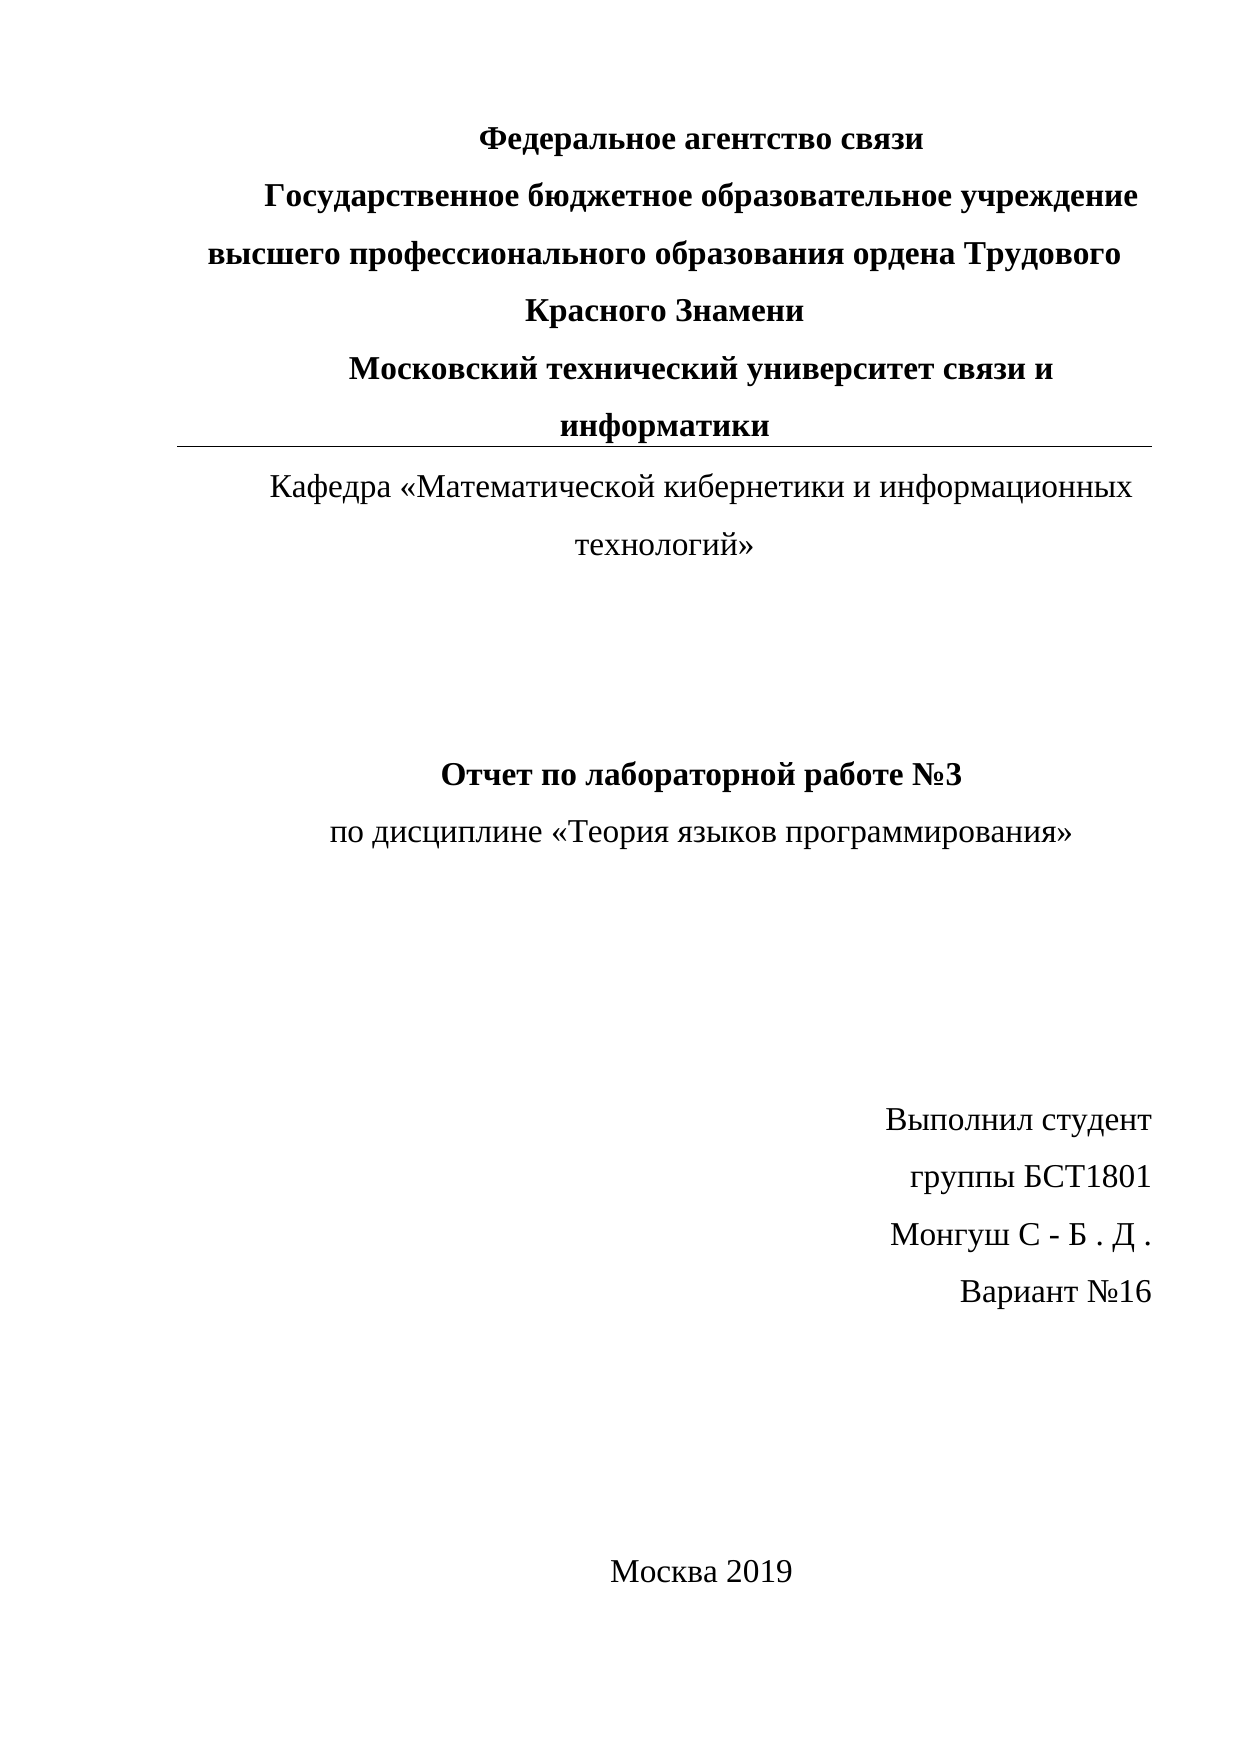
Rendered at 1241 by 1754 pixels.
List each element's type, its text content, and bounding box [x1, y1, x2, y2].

text группы БСТ1801 [177, 1156, 1152, 1194]
text Выполнил студент [177, 1099, 1152, 1137]
text Федеральное агентство связи [177, 118, 1152, 156]
text Вариант №16 [177, 1271, 1152, 1309]
text Монгуш С - Б . Д . [177, 1214, 1152, 1252]
text Московский технический университет связи и информатики [177, 348, 1152, 446]
text Кафедра «Математической кибернетики и информационных технологий» [177, 466, 1152, 562]
text Отчет по лабораторной работе №3 [177, 754, 1152, 792]
text Государственное бюджетное образовательное учреждение высшего профессионального образования ордена Трудового Красного Знамени [177, 176, 1152, 329]
text Москва 2019 [177, 1552, 1152, 1590]
text по дисциплине «Теория языков программирования» [177, 811, 1152, 849]
